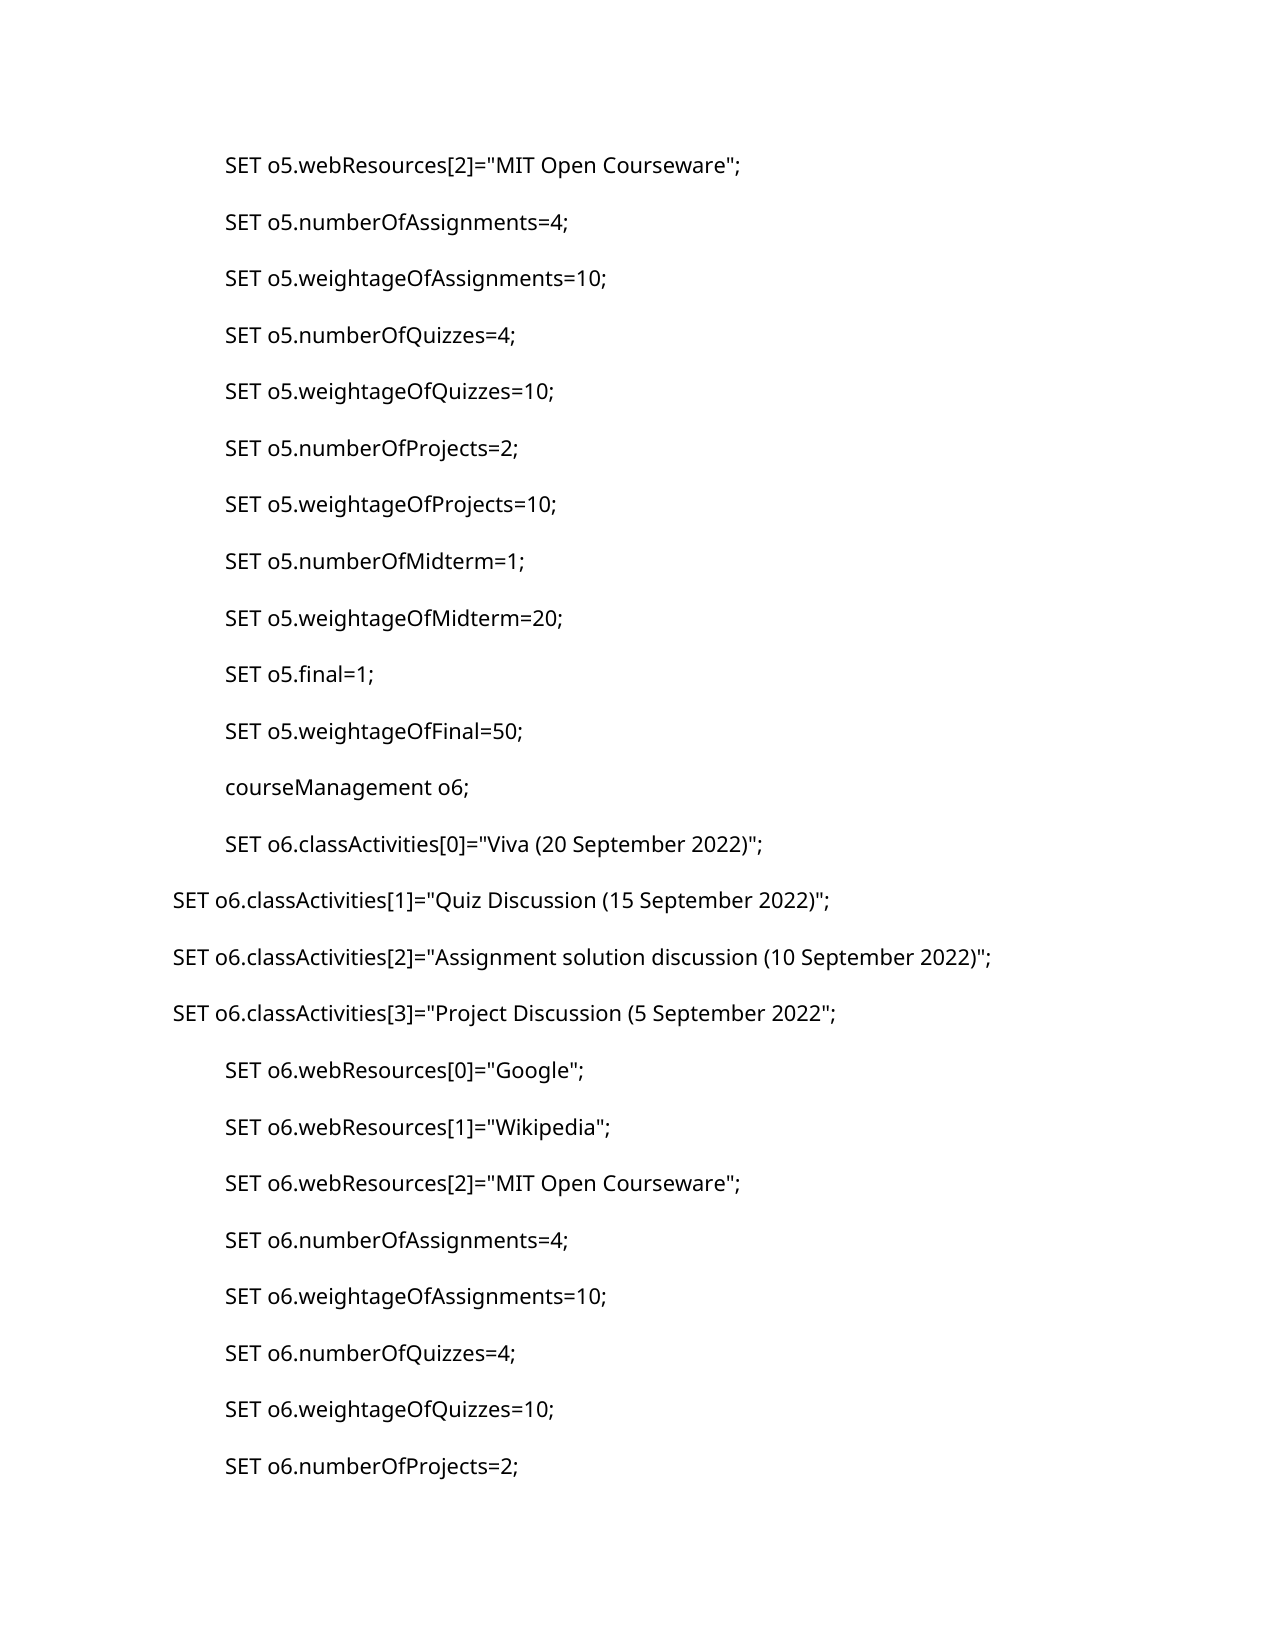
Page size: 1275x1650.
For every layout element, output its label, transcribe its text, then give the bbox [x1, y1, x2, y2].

text SET o6.classActivities[2]="Assignment solution discussion (10 September 2022)"; [150, 942, 1125, 972]
text SET o5.weightageOfMidterm=20; [150, 602, 1125, 632]
text SET o6.classActivities[0]="Viva (20 September 2022)"; [150, 829, 1125, 858]
text SET o6.weightageOfAssignments=10; [150, 1281, 1125, 1311]
text SET o6.numberOfAssignments=4; [150, 1225, 1125, 1254]
text SET o6.webResources[2]="MIT Open Courseware"; [150, 1168, 1125, 1198]
text courseManagement o6; [150, 772, 1125, 802]
text SET o5.weightageOfProjects=10; [150, 489, 1125, 519]
text SET o6.webResources[1]="Wikipedia"; [150, 1112, 1125, 1141]
text SET o6.weightageOfQuizzes=10; [150, 1394, 1125, 1424]
text SET o6.classActivities[1]="Quiz Discussion (15 September 2022)"; [150, 885, 1125, 915]
text SET o5.webResources[2]="MIT Open Courseware"; [150, 150, 1125, 180]
text SET o6.webResources[0]="Google"; [150, 1055, 1125, 1085]
text SET o5.weightageOfAssignments=10; [150, 263, 1125, 293]
text SET o5.numberOfProjects=2; [150, 433, 1125, 463]
text SET o5.numberOfQuizzes=4; [150, 320, 1125, 349]
text SET o6.classActivities[3]="Project Discussion (5 September 2022"; [150, 998, 1125, 1028]
text SET o5.numberOfMidterm=1; [150, 546, 1125, 576]
text SET o5.weightageOfQuizzes=10; [150, 376, 1125, 406]
text SET o5.weightageOfFinal=50; [150, 716, 1125, 745]
text SET o6.numberOfProjects=2; [150, 1451, 1125, 1481]
text SET o5.numberOfAssignments=4; [150, 207, 1125, 236]
text SET o6.numberOfQuizzes=4; [150, 1338, 1125, 1368]
text SET o5.final=1; [150, 659, 1125, 689]
